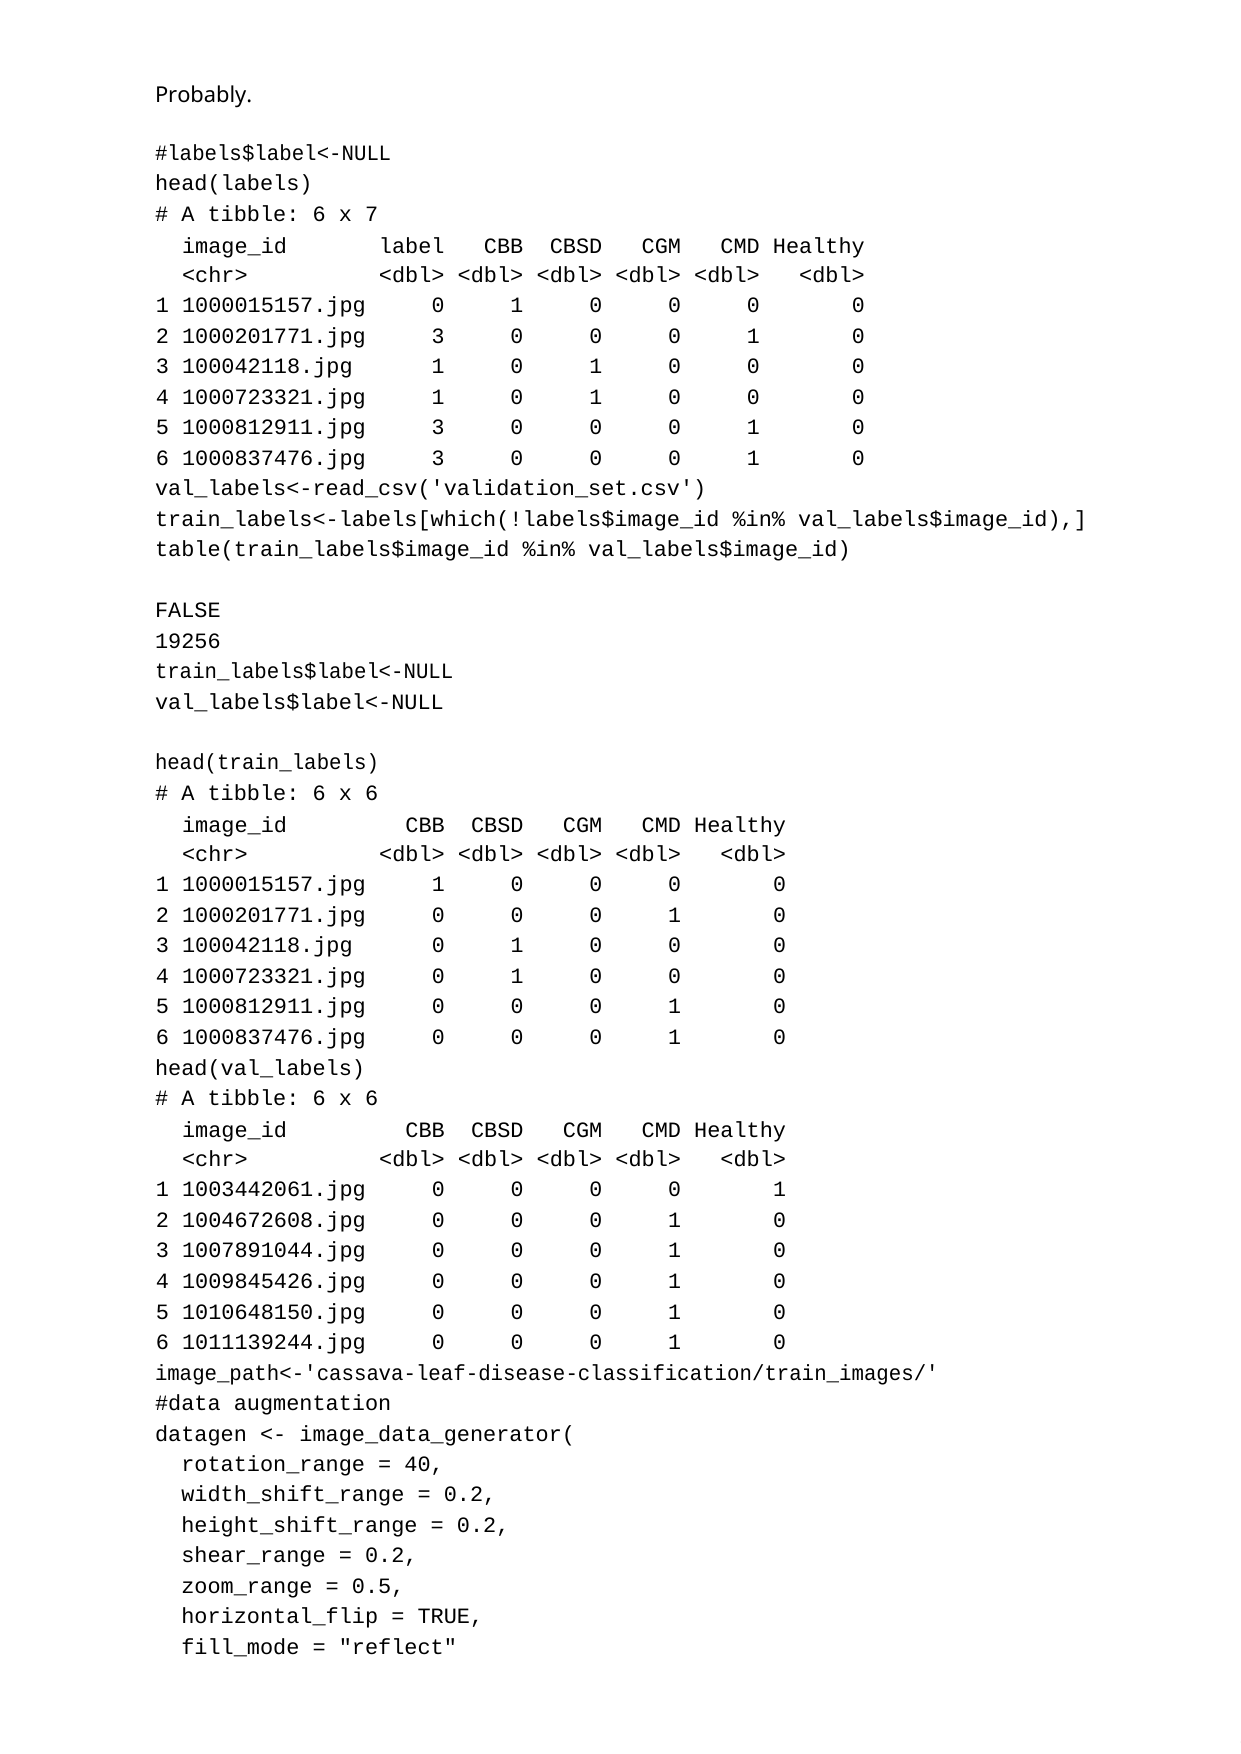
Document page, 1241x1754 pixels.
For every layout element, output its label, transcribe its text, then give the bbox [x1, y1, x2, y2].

table_cell 0 [451, 322, 529, 353]
table_cell 6 1011139244.jpg [150, 1329, 372, 1356]
table_cell 1 [608, 1237, 687, 1267]
table_cell 0 [608, 414, 687, 444]
table_cell 1 [687, 322, 766, 353]
text train_labels<-labels[which(!labels$image_id %in% val_labels$image_id),] table(train_labels$image_id %in% val_labels$image_id) [155, 508, 1088, 563]
table_cell 0 [372, 993, 451, 1023]
table_cell 0 [530, 993, 608, 1023]
table_cell 0 [372, 932, 451, 962]
table_cell <dbl> [687, 1145, 791, 1176]
table_cell 0 [451, 901, 529, 932]
table_cell 0 [451, 383, 529, 414]
text val_labels<-read_csv('validation_set.csv') [155, 478, 1098, 502]
table_cell 3 100042118.jpg [150, 932, 372, 962]
text shear_range = 0.2, [181, 1545, 1098, 1569]
table_header CBB [372, 813, 451, 840]
table_cell 0 [608, 322, 687, 353]
table_cell <dbl> [451, 840, 529, 870]
table_header CBB [372, 1118, 451, 1145]
table_cell 0 [608, 353, 687, 383]
table_cell 1 [608, 1329, 687, 1356]
table_cell 0 [529, 292, 608, 322]
table_cell 0 [608, 962, 687, 993]
table_cell 0 [530, 1298, 608, 1328]
table_header Healthy [687, 813, 791, 840]
table_cell 1 [608, 993, 687, 1023]
table_cell 1 [451, 292, 529, 322]
table_header image_id [150, 233, 372, 261]
table_header Healthy [687, 1118, 791, 1145]
table_cell 1 [529, 353, 608, 383]
table_cell 0 [530, 901, 608, 932]
table_cell 0 [687, 292, 766, 322]
table_cell 0 [529, 444, 608, 472]
text image_path<-'cassava-leaf-disease-classification/train_images/' #data augmentation [155, 1362, 1000, 1417]
table_cell 0 [687, 1237, 791, 1267]
table_cell 1 [529, 383, 608, 414]
table_header CBSD [451, 1118, 529, 1145]
text #labels$label<-NULL head(labels) [155, 142, 470, 197]
table_cell 3 [372, 414, 451, 444]
table_cell 0 [372, 1298, 451, 1328]
table_cell 0 [530, 962, 608, 993]
table_header CGM [530, 1118, 608, 1145]
table_cell <dbl> [529, 261, 608, 292]
table_cell 0 [608, 870, 687, 901]
table_cell 0 [530, 1023, 608, 1051]
table_cell 1 [608, 1206, 687, 1237]
text FALSE 19256 [155, 599, 222, 655]
table_cell 2 1004672608.jpg [150, 1206, 372, 1237]
table_cell 0 [530, 1237, 608, 1267]
table_cell 0 [372, 1206, 451, 1237]
table_cell 0 [372, 962, 451, 993]
table_cell 1 [608, 1298, 687, 1328]
table_cell 1 1000015157.jpg [150, 870, 372, 901]
table_cell 0 [687, 353, 766, 383]
table_cell 0 [451, 1329, 529, 1356]
table_cell 0 [608, 383, 687, 414]
table_cell 0 [687, 1206, 791, 1237]
table_header CBB [451, 233, 529, 261]
table_cell 1 [608, 1267, 687, 1298]
table_cell <dbl> [372, 840, 451, 870]
table_cell <dbl> [451, 261, 529, 292]
table_cell 0 [372, 1176, 451, 1206]
table_cell <dbl> [451, 1145, 529, 1176]
text head(train_labels) # A tibble: 6 x 6 [155, 752, 391, 807]
table_cell 0 [766, 414, 869, 444]
table_cell 0 [451, 1267, 529, 1298]
table_cell <dbl> [608, 840, 687, 870]
table_cell 0 [451, 993, 529, 1023]
table_header CGM [608, 233, 687, 261]
table_cell 0 [451, 1176, 529, 1206]
table_cell 0 [372, 292, 451, 322]
table_header CBSD [451, 813, 529, 840]
table_cell 2 1000201771.jpg [150, 322, 372, 353]
table_cell 1 [687, 1176, 791, 1206]
table_cell <dbl> [687, 840, 791, 870]
table_header CBSD [529, 233, 608, 261]
table_header label [372, 233, 451, 261]
table_cell 3 1007891044.jpg [150, 1237, 372, 1267]
table_cell 0 [530, 1176, 608, 1206]
table_cell 6 1000837476.jpg [150, 444, 372, 472]
table_cell 0 [530, 1267, 608, 1298]
text datagen <- image_data_generator( rotation_range = 40, [155, 1423, 576, 1478]
text zoom_range = 0.5, horizontal_flip = TRUE, fill_mode = "reflect" [181, 1575, 485, 1661]
table_cell 0 [766, 444, 869, 472]
table_header image_id [150, 1118, 372, 1145]
table_cell 0 [766, 322, 869, 353]
table_header CGM [530, 813, 608, 840]
table_cell 1 [451, 932, 529, 962]
table_cell <chr> [150, 1145, 372, 1176]
table_cell <dbl> [608, 261, 687, 292]
table_cell 0 [687, 1329, 791, 1356]
table_cell 4 1000723321.jpg [150, 383, 372, 414]
table_header CMD [608, 1118, 687, 1145]
table_cell 0 [766, 292, 869, 322]
table_cell 0 [687, 1298, 791, 1328]
table_cell 0 [372, 901, 451, 932]
text train_labels$label<-NULL val_labels$label<-NULL [155, 660, 470, 716]
table_cell <dbl> [372, 1145, 451, 1176]
table_cell 0 [530, 870, 608, 901]
table_cell 0 [372, 1237, 451, 1267]
table_cell 0 [529, 414, 608, 444]
table_cell 0 [687, 383, 766, 414]
table_cell 3 100042118.jpg [150, 353, 372, 383]
table_cell <dbl> [687, 261, 766, 292]
table_cell 3 [372, 444, 451, 472]
table_cell 0 [451, 1298, 529, 1328]
table_cell 0 [372, 1267, 451, 1298]
table_cell 0 [687, 962, 791, 993]
table_cell 0 [529, 322, 608, 353]
table_cell 5 1010648150.jpg [150, 1298, 372, 1328]
table_cell <dbl> [530, 1145, 608, 1176]
text height_shift_range = 0.2, [181, 1514, 1098, 1539]
table_cell 0 [530, 1206, 608, 1237]
table_cell 0 [766, 383, 869, 414]
table_cell 0 [451, 1206, 529, 1237]
table_cell 1 [687, 414, 766, 444]
table_cell <chr> [150, 840, 372, 870]
table_cell 0 [608, 1176, 687, 1206]
table_cell 0 [530, 932, 608, 962]
table_cell 0 [608, 932, 687, 962]
table_cell 0 [687, 1267, 791, 1298]
table_cell 6 1000837476.jpg [150, 1023, 372, 1051]
table_cell 1 [608, 1023, 687, 1051]
table_cell 4 1000723321.jpg [150, 962, 372, 993]
table_cell <dbl> [766, 261, 869, 292]
table_cell 5 1000812911.jpg [150, 414, 372, 444]
table_cell 1 [372, 383, 451, 414]
table_cell 0 [451, 870, 529, 901]
text Probably. [155, 79, 1098, 109]
table_cell 1 [451, 962, 529, 993]
table_cell 3 [372, 322, 451, 353]
table_cell 0 [451, 414, 529, 444]
table_cell 0 [687, 932, 791, 962]
text width_shift_range = 0.2, [181, 1483, 1098, 1508]
table_cell 1 [608, 901, 687, 932]
text head(val_labels) # A tibble: 6 x 6 [155, 1057, 378, 1112]
table_cell <dbl> [530, 840, 608, 870]
table_cell 0 [687, 870, 791, 901]
table_cell 0 [451, 444, 529, 472]
table_header image_id [150, 813, 372, 840]
table_cell <chr> [150, 261, 372, 292]
table_cell 0 [687, 901, 791, 932]
table_cell <dbl> [372, 261, 451, 292]
table_cell 0 [608, 444, 687, 472]
table_cell <dbl> [608, 1145, 687, 1176]
table_cell 0 [451, 1023, 529, 1051]
table_header CMD [608, 813, 687, 840]
table_cell 0 [451, 353, 529, 383]
table_cell 1 [687, 444, 766, 472]
table_cell 0 [687, 1023, 791, 1051]
table_cell 0 [372, 1023, 451, 1051]
table_cell 0 [608, 292, 687, 322]
table_cell 0 [766, 353, 869, 383]
table_cell 4 1009845426.jpg [150, 1267, 372, 1298]
table_cell 5 1000812911.jpg [150, 993, 372, 1023]
table_cell 1 [372, 870, 451, 901]
text # A tibble: 6 x 7 [155, 203, 1098, 227]
table_cell 1 1003442061.jpg [150, 1176, 372, 1206]
table_header CMD [687, 233, 766, 261]
table_cell 0 [687, 993, 791, 1023]
table_cell 0 [530, 1329, 608, 1356]
table_cell 1 [372, 353, 451, 383]
table_cell 1 1000015157.jpg [150, 292, 372, 322]
table_cell 0 [451, 1237, 529, 1267]
table_cell 2 1000201771.jpg [150, 901, 372, 932]
table_header Healthy [766, 233, 869, 261]
table_cell 0 [372, 1329, 451, 1356]
